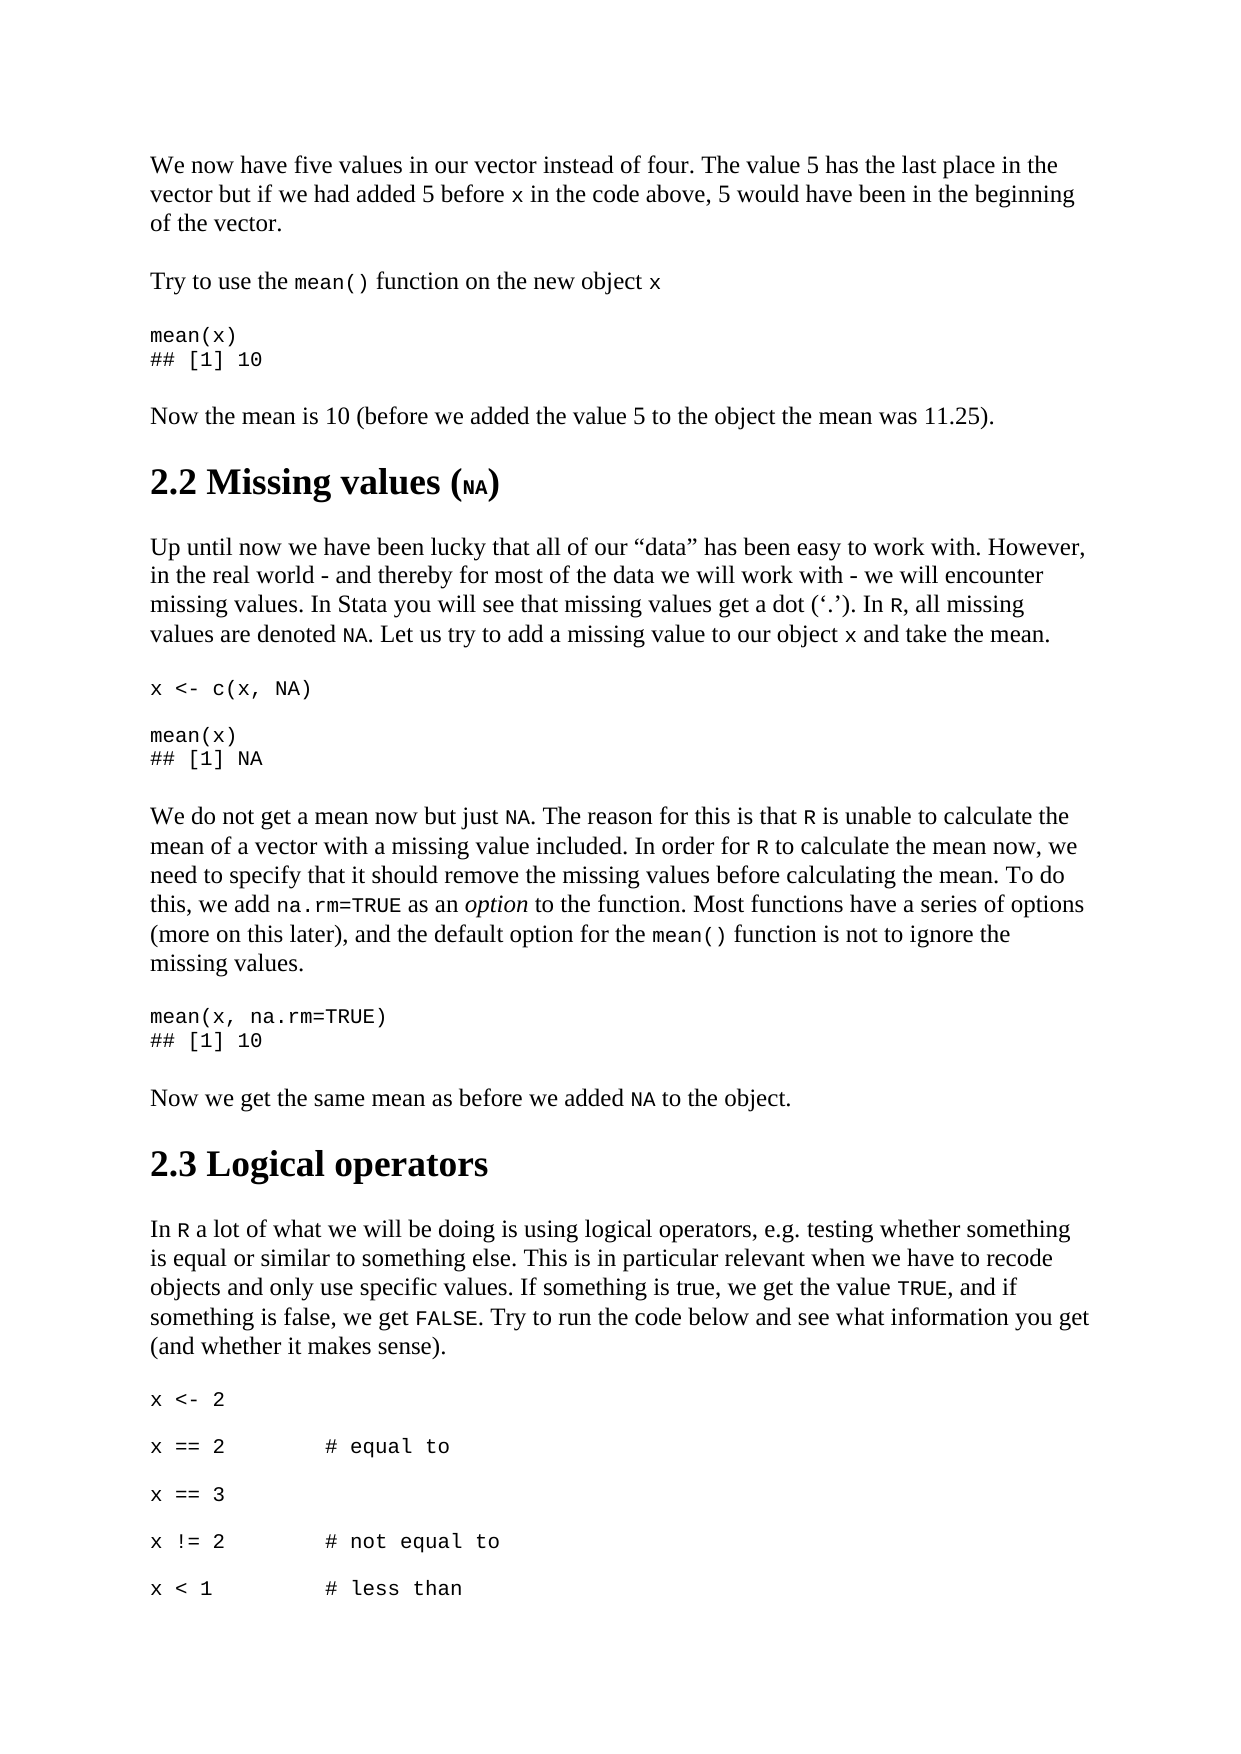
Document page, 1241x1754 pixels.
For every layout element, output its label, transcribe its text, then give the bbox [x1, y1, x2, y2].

text In R a lot of what we will be doing is using logical operators, e.g. testing whether something is equal or similar to something else. This is in particular relevant when we have to recode objects and only use specific values. If something is true, we get the value TRUE, and if something is false, we get FALSE. Try to run the code below and see what information you get (and whether it makes sense). [150, 1214, 1090, 1360]
text Try to use the mean() function on the new object x [150, 266, 1090, 296]
text x <- c(x, NA) [150, 677, 1090, 701]
text x == 3 [150, 1484, 1090, 1507]
text Now the mean is 10 (before we added the value 5 to the object the mean was 11.25). [150, 401, 1090, 430]
text 2.3 Logical operators [150, 1141, 1090, 1184]
text 2.2 Missing values (NA) [150, 459, 1090, 502]
text Now we get the same mean as before we added NA to the object. [150, 1083, 1090, 1112]
text x < 1 # less than [150, 1578, 1090, 1602]
text ## [1] 10 [150, 1030, 1090, 1053]
text mean(x) [150, 725, 1090, 748]
text mean(x, na.rm=TRUE) [150, 1006, 1090, 1030]
text x != 2 # not equal to [150, 1531, 1090, 1555]
text ## [1] 10 [150, 349, 1090, 372]
text mean(x) [150, 325, 1090, 349]
text x == 2 # equal to [150, 1436, 1090, 1460]
text x <- 2 [150, 1389, 1090, 1413]
text We do not get a mean now but just NA. The reason for this is that R is unable to calculate the mean of a vector with a missing value included. In order for R to calculate the mean now, we need to specify that it should remove the missing values before calculating the mean. To do this, we add na.rm=TRUE as an option to the function. Most functions have a series of options (more on this later), and the default option for the mean() function is not to ignore the missing values. [150, 801, 1090, 977]
text ## [1] NA [150, 748, 1090, 772]
text Up until now we have been lucky that all of our “data” has been easy to work with. However, in the real world - and thereby for most of the data we will work with - we will encounter missing values. In Stata you will see that missing values get a dot (‘.’). In R, all missing values are denoted NA. Let us try to add a missing value to our object x and take the mean. [150, 532, 1090, 648]
text We now have five values in our vector instead of four. The value 5 has the last place in the vector but if we had added 5 before x in the code above, 5 would have been in the beginning of the vector. [150, 150, 1090, 237]
